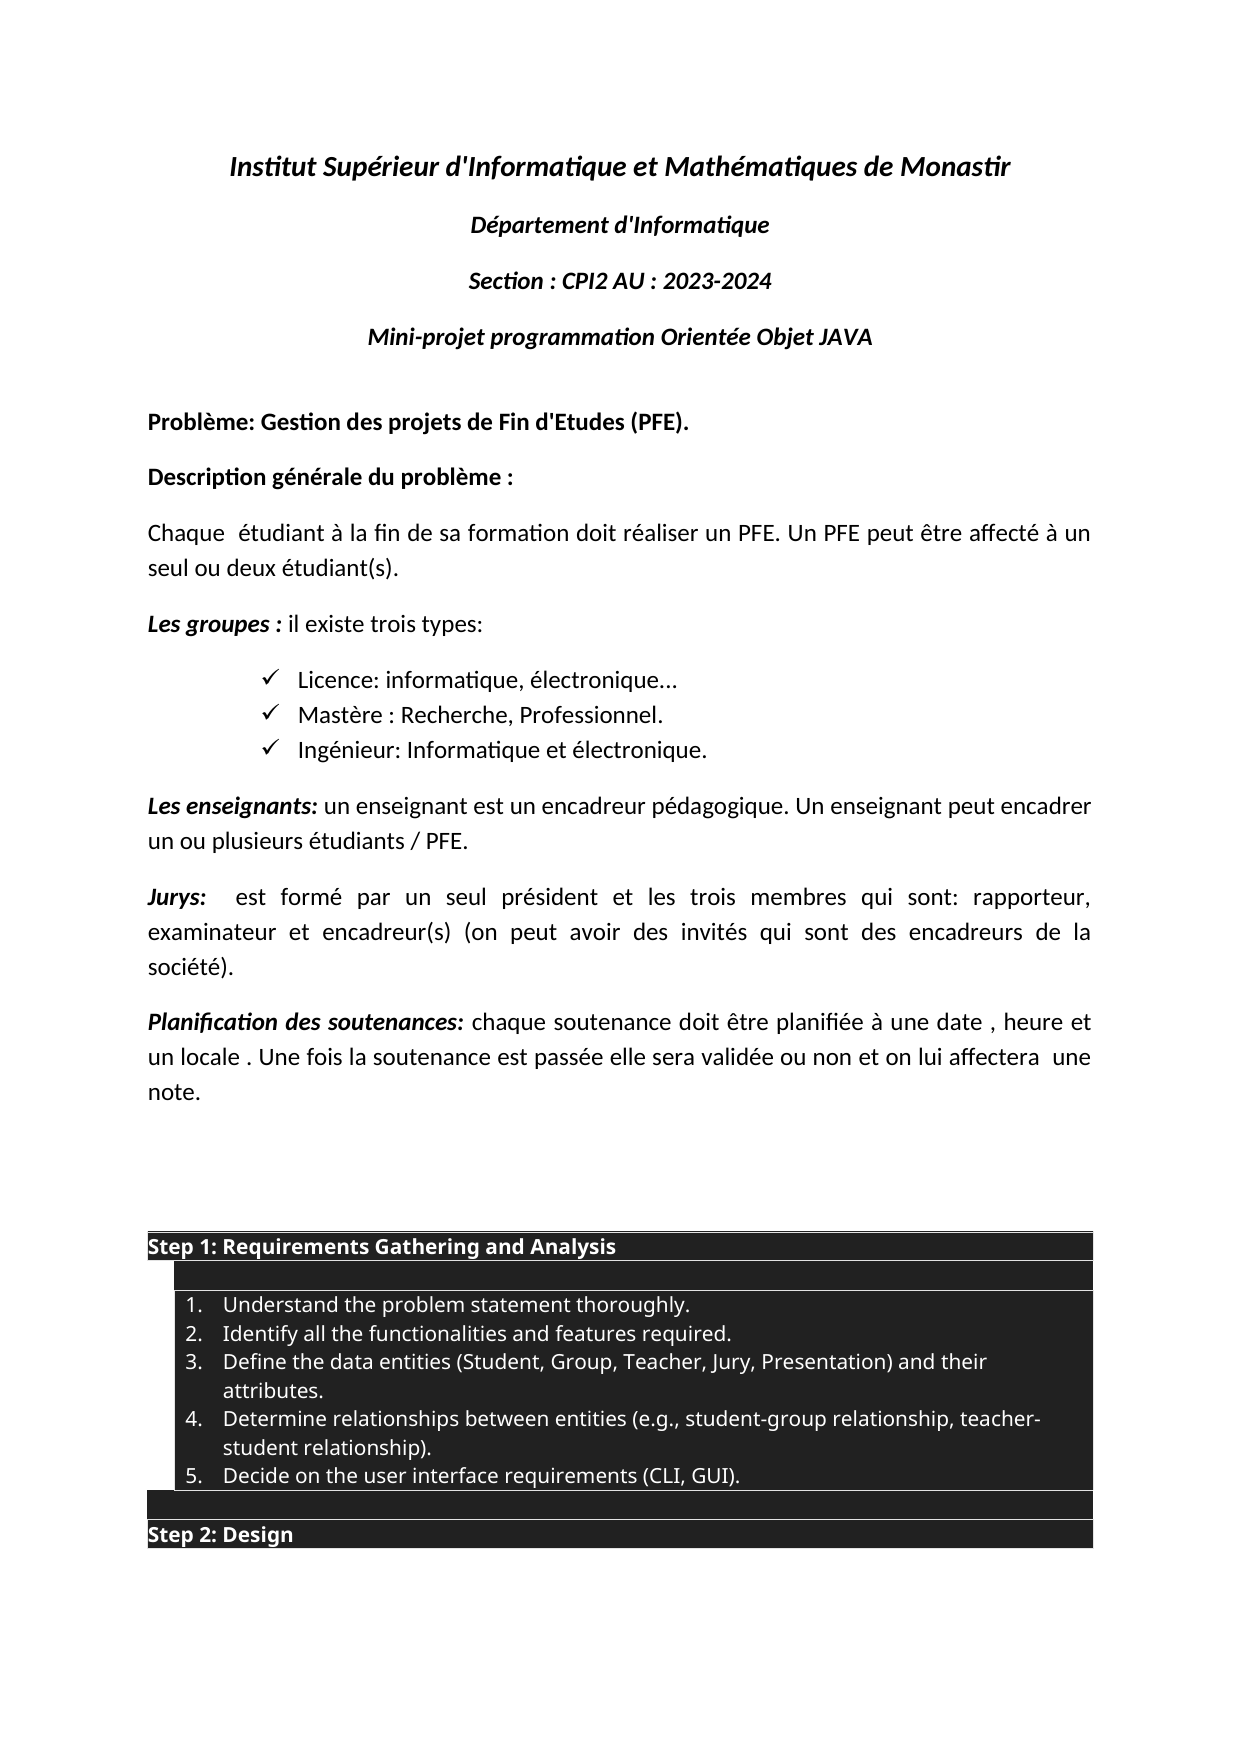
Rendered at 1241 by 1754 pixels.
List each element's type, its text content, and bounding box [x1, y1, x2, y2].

text Planification des soutenances: chaque soutenance doit être planifiée à une date , heure et un locale . Une fois la soutenance est passée elle sera validée ou non et on lui affectera une note. [148, 1006, 1093, 1107]
text Step 1: Requirements Gathering and Analysis [148, 1233, 1093, 1260]
list Determine relationships between entities (e.g., student-group relationship, teacher-student relationship). [175, 1404, 1093, 1461]
text Chaque étudiant à la fin de sa formation doit réaliser un PFE. Un PFE peut être affecté à un seul ou deux étudiant(s). [148, 517, 1093, 583]
text Les groupes : il existe trois types: [148, 608, 1093, 639]
list Licence: informatique, électronique... [260, 664, 1093, 694]
text Institut Supérieur d'Informatique et Mathématiques de Monastir [148, 148, 1093, 183]
list Ingénieur: Informatique et électronique. [260, 734, 1093, 764]
text Jurys: est formé par un seul président et les trois membres qui sont: rapporteur, examinateur et encadreur(s) (on peut avoir des invités qui sont des encadreurs de la société). [148, 881, 1093, 981]
list Define the data entities (Student, Group, Teacher, Jury, Presentation) and their attributes. [175, 1347, 1093, 1404]
text Section : CPI2 AU : 2023-2024 [148, 265, 1093, 296]
list Mastère : Recherche, Professionnel. [260, 699, 1093, 729]
list Understand the problem statement thoroughly. [175, 1291, 1093, 1318]
text Les enseignants: un enseignant est un encadreur pédagogique. Un enseignant peut encadrer un ou plusieurs étudiants / PFE. [148, 790, 1093, 855]
text Description générale du problème : [148, 461, 1093, 492]
text Step 2: Design [148, 1520, 1093, 1548]
text Département d'Informatique [148, 209, 1093, 240]
list Identify all the functionalities and features required. [175, 1318, 1093, 1347]
text Problème: Gestion des projets de Fin d'Etudes (PFE). [148, 406, 1093, 436]
list Decide on the user interface requirements (CLI, GUI). [175, 1461, 1093, 1490]
text Mini-projet programmation Orientée Objet JAVA [148, 321, 1093, 352]
